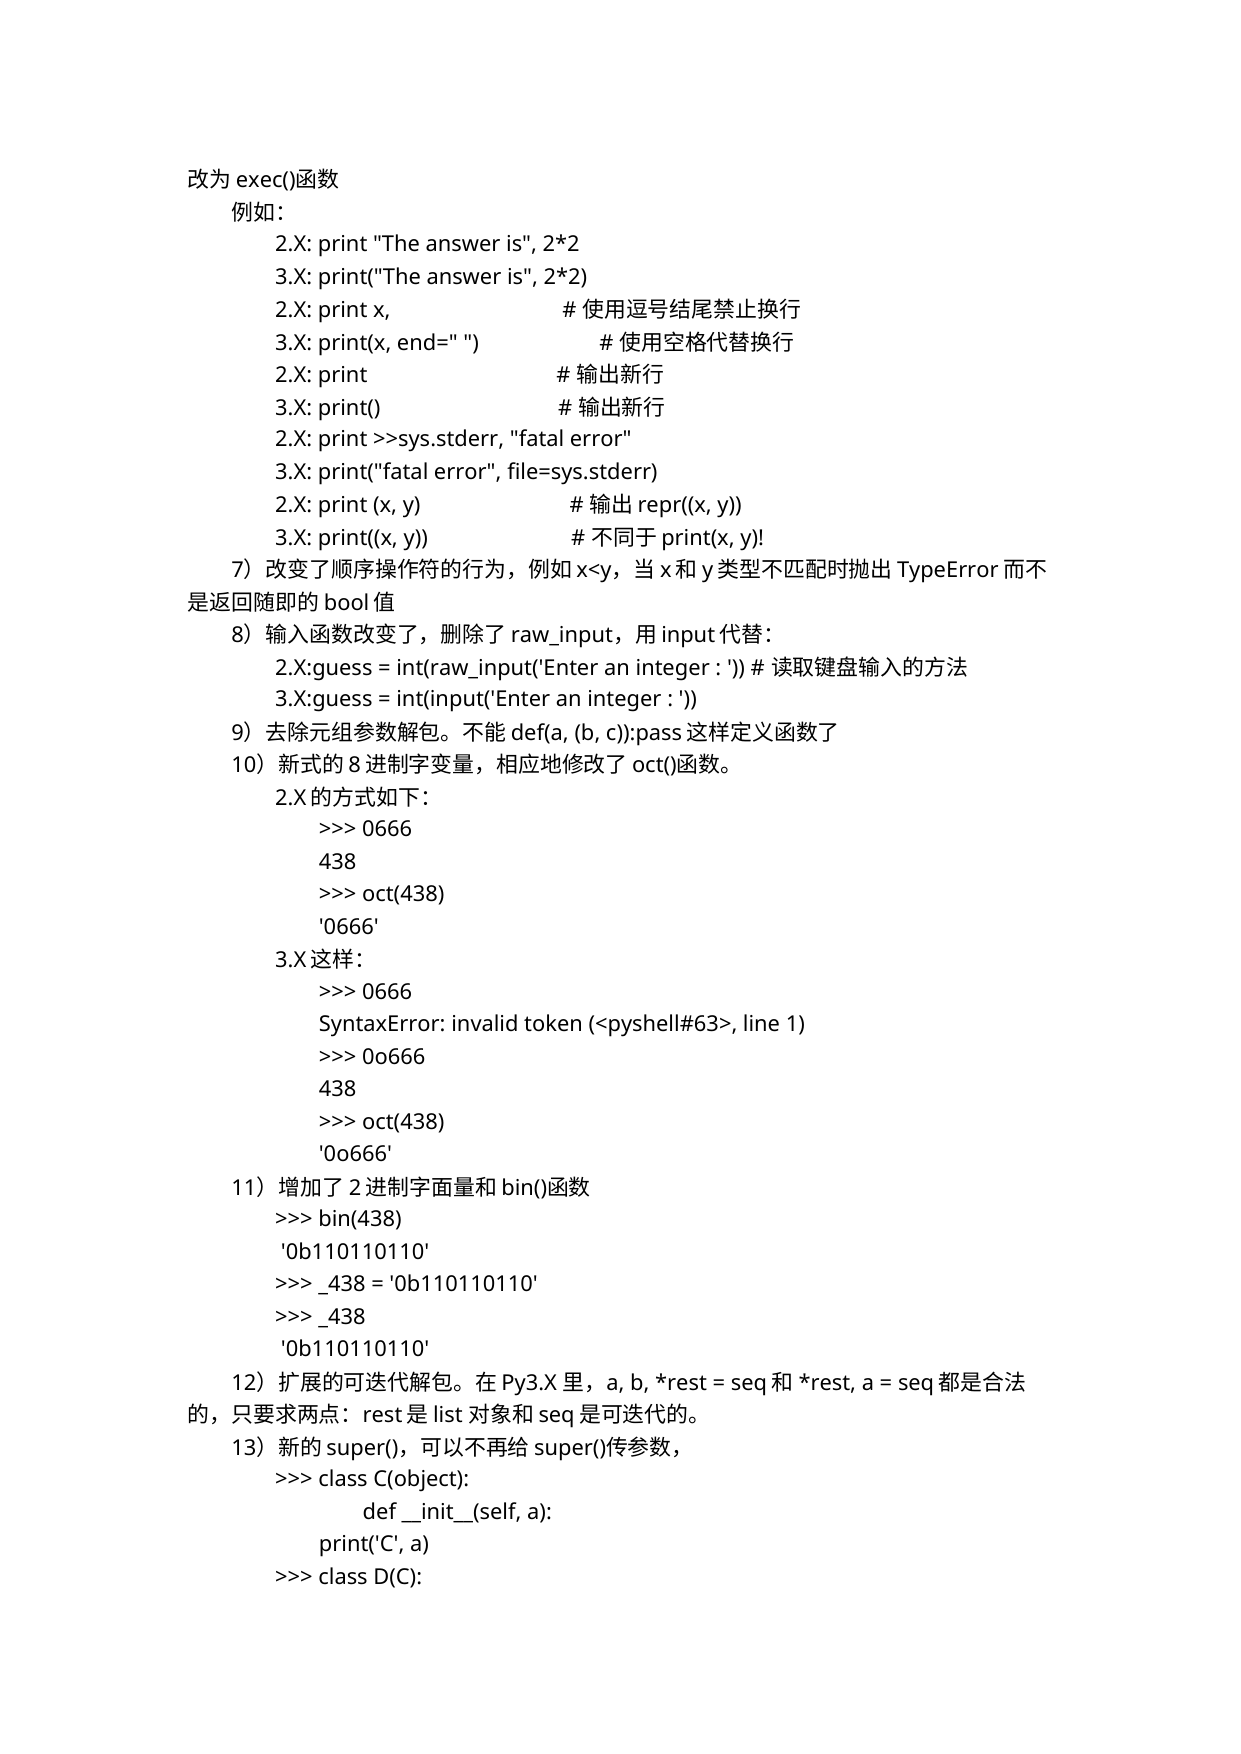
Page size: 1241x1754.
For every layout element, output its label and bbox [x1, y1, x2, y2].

text [187, 162, 1053, 714]
text [187, 714, 1053, 1592]
